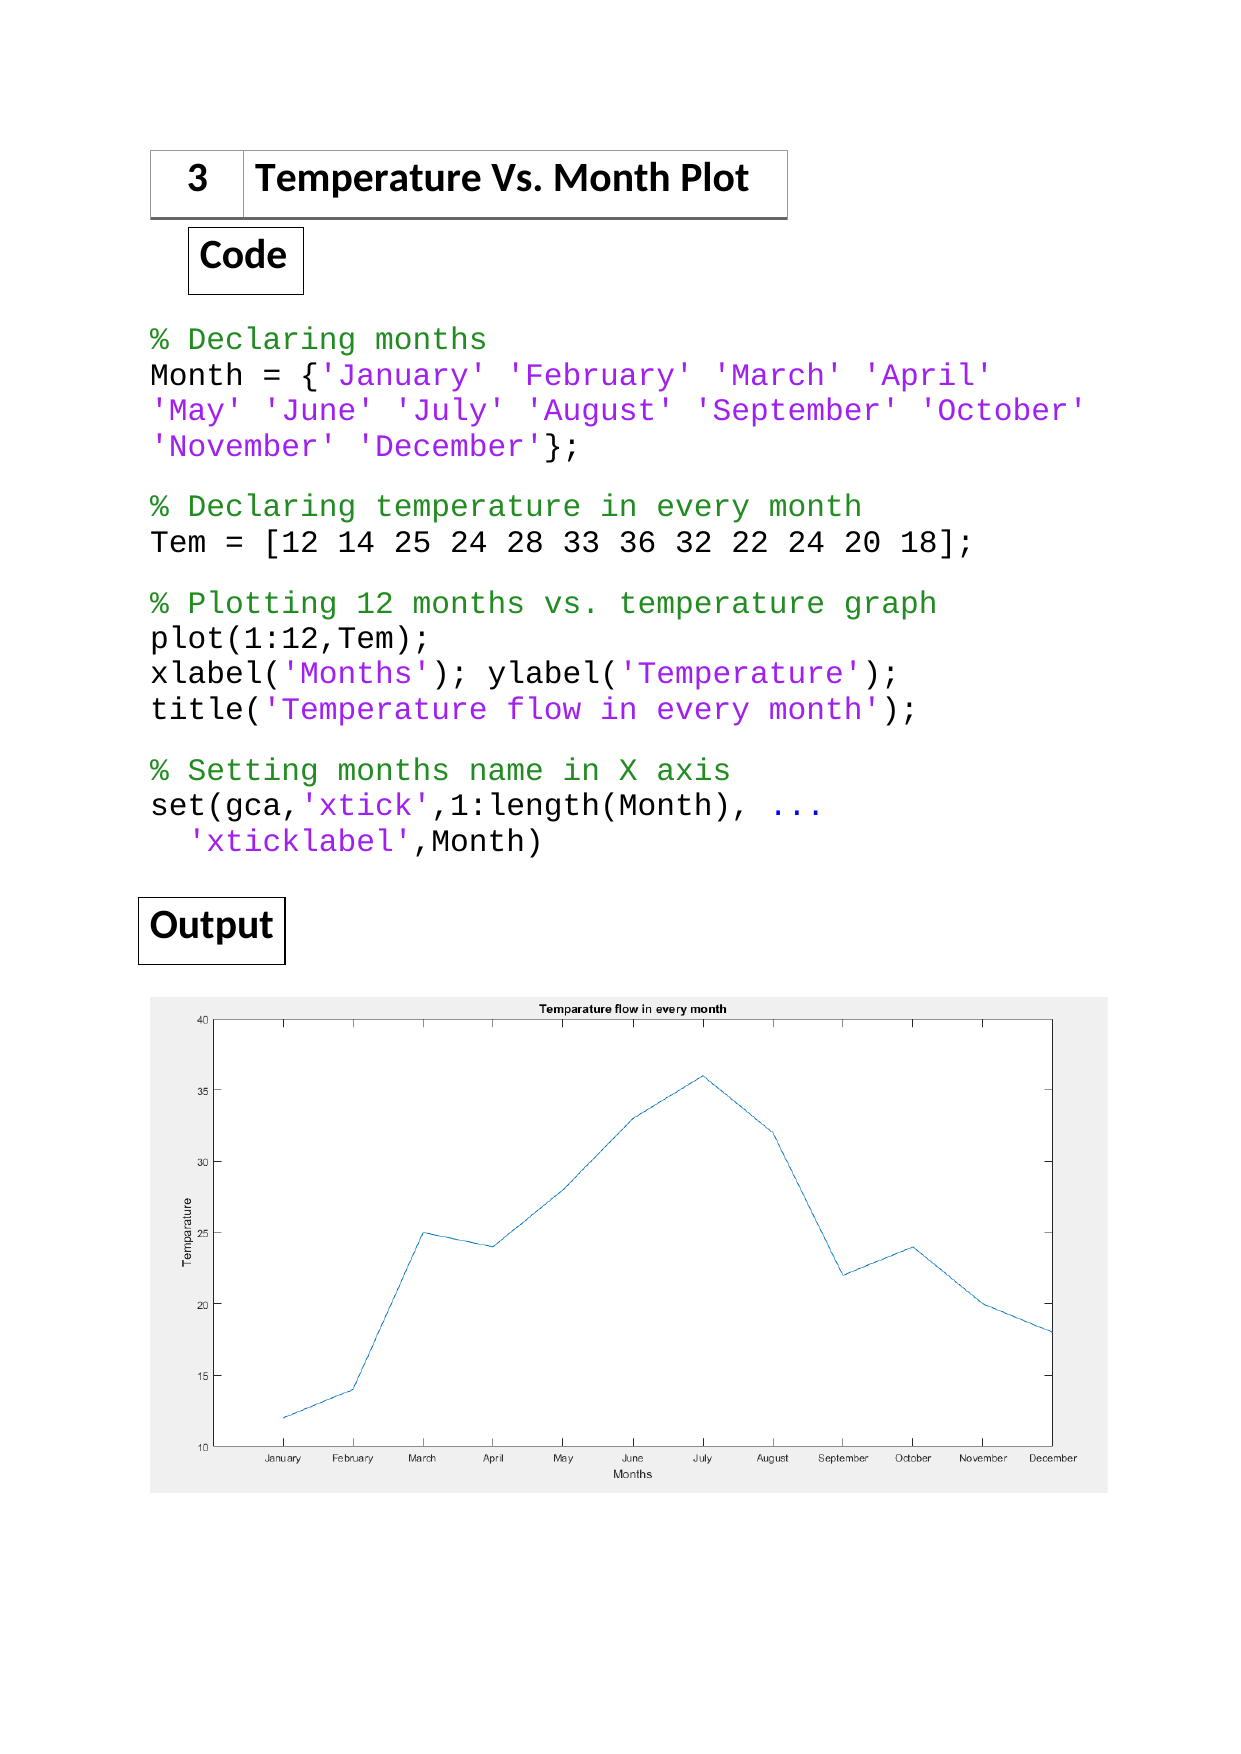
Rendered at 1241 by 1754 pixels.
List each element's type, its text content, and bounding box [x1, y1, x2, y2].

text 'xticklabel',Month) [150, 825, 1090, 860]
text % Declaring temperature in every month [150, 491, 1090, 526]
text set(gca,'xtick',1:length(Month), ... [150, 789, 1090, 825]
picture [150, 997, 1108, 1493]
text Month = {'January' 'February' 'March' 'April' 'May' 'June' 'July' 'August' 'September' 'October' 'November' 'December'}; [150, 359, 1090, 465]
text % Declaring months [150, 324, 1090, 359]
text Tem = [12 14 25 24 28 33 36 32 22 24 20 18]; [150, 526, 1090, 562]
text xlabel('Months'); ylabel('Temperature'); [150, 658, 1090, 693]
text % Plotting 12 months vs. temperature graph [150, 587, 1090, 622]
table_header Output [139, 898, 284, 964]
table_header 3 [151, 151, 243, 217]
text % Setting months name in X axis [150, 754, 1090, 789]
table_header Code [189, 228, 303, 294]
text plot(1:12,Tem); [150, 622, 1090, 658]
text title('Temperature flow in every month'); [150, 693, 1090, 729]
table_header Temperature Vs. Month Plot [244, 151, 787, 217]
